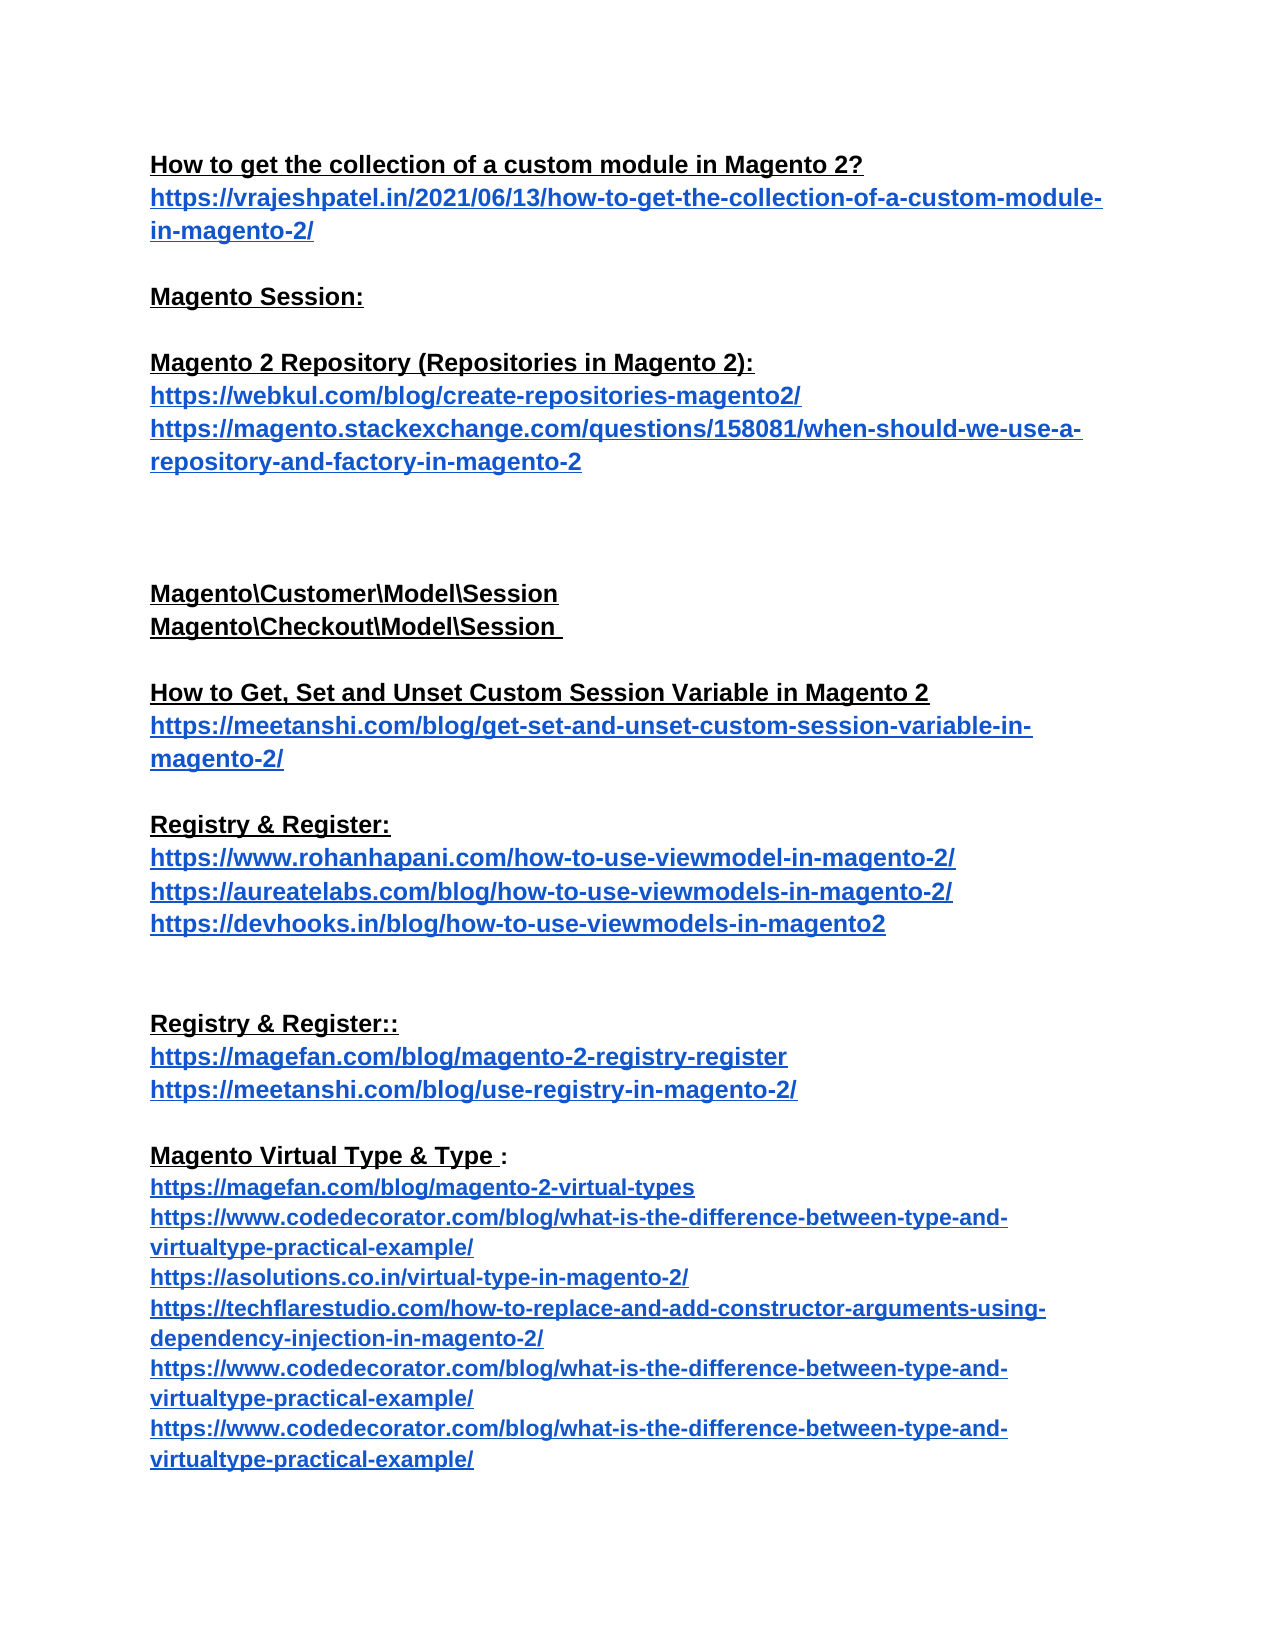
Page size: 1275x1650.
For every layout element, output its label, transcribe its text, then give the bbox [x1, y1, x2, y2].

text Registry & Register:: [150, 1008, 1125, 1037]
text https://magefan.com/blog/magento-2-registry-register [150, 1042, 1125, 1070]
text https://www.codedecorator.com/blog/what-is-the-difference-between-type-and-virtualtype-practical-example/ [150, 1204, 1125, 1260]
text How to Get, Set and Unset Custom Session Variable in Magento 2 [150, 678, 1125, 707]
text https://www.rohanhapani.com/how-to-use-viewmodel-in-magento-2/ [150, 843, 1125, 872]
text Magento 2 Repository (Repositories in Magento 2): [150, 348, 1125, 377]
text https://aureatelabs.com/blog/how-to-use-viewmodels-in-magento-2/ [150, 876, 1125, 905]
text Magento\Customer\Model\Session [150, 579, 1125, 608]
text https://magento.stackexchange.com/questions/158081/when-should-we-use-a-repository-and-factory-in-magento-2 [150, 414, 1125, 476]
text Magento\Checkout\Model\Session [150, 612, 1125, 641]
text Magento Virtual Type & Type : [150, 1141, 1125, 1169]
text https://asolutions.co.in/virtual-type-in-magento-2/ [150, 1264, 1125, 1291]
text Magento Session: [150, 282, 1125, 311]
text https://www.codedecorator.com/blog/what-is-the-difference-between-type-and-virtualtype-practical-example/ [150, 1355, 1125, 1411]
text https://magefan.com/blog/magento-2-virtual-types [150, 1174, 1125, 1200]
text https://www.codedecorator.com/blog/what-is-the-difference-between-type-and-virtualtype-practical-example/ [150, 1415, 1125, 1472]
text https://webkul.com/blog/create-repositories-magento2/ [150, 381, 1125, 410]
text https://devhooks.in/blog/how-to-use-viewmodels-in-magento2 [150, 909, 1125, 938]
text https://vrajeshpatel.in/2021/06/13/how-to-get-the-collection-of-a-custom-module-in-magento-2/ [150, 183, 1125, 245]
text https://meetanshi.com/blog/use-registry-in-magento-2/ [150, 1074, 1125, 1103]
text How to get the collection of a custom module in Magento 2? [150, 150, 1125, 179]
text https://meetanshi.com/blog/get-set-and-unset-custom-session-variable-in-magento-2/ [150, 711, 1125, 773]
text https://techflarestudio.com/how-to-replace-and-add-constructor-arguments-using-dependency-injection-in-magento-2/ [150, 1294, 1125, 1351]
text Registry & Register: [150, 810, 1125, 839]
